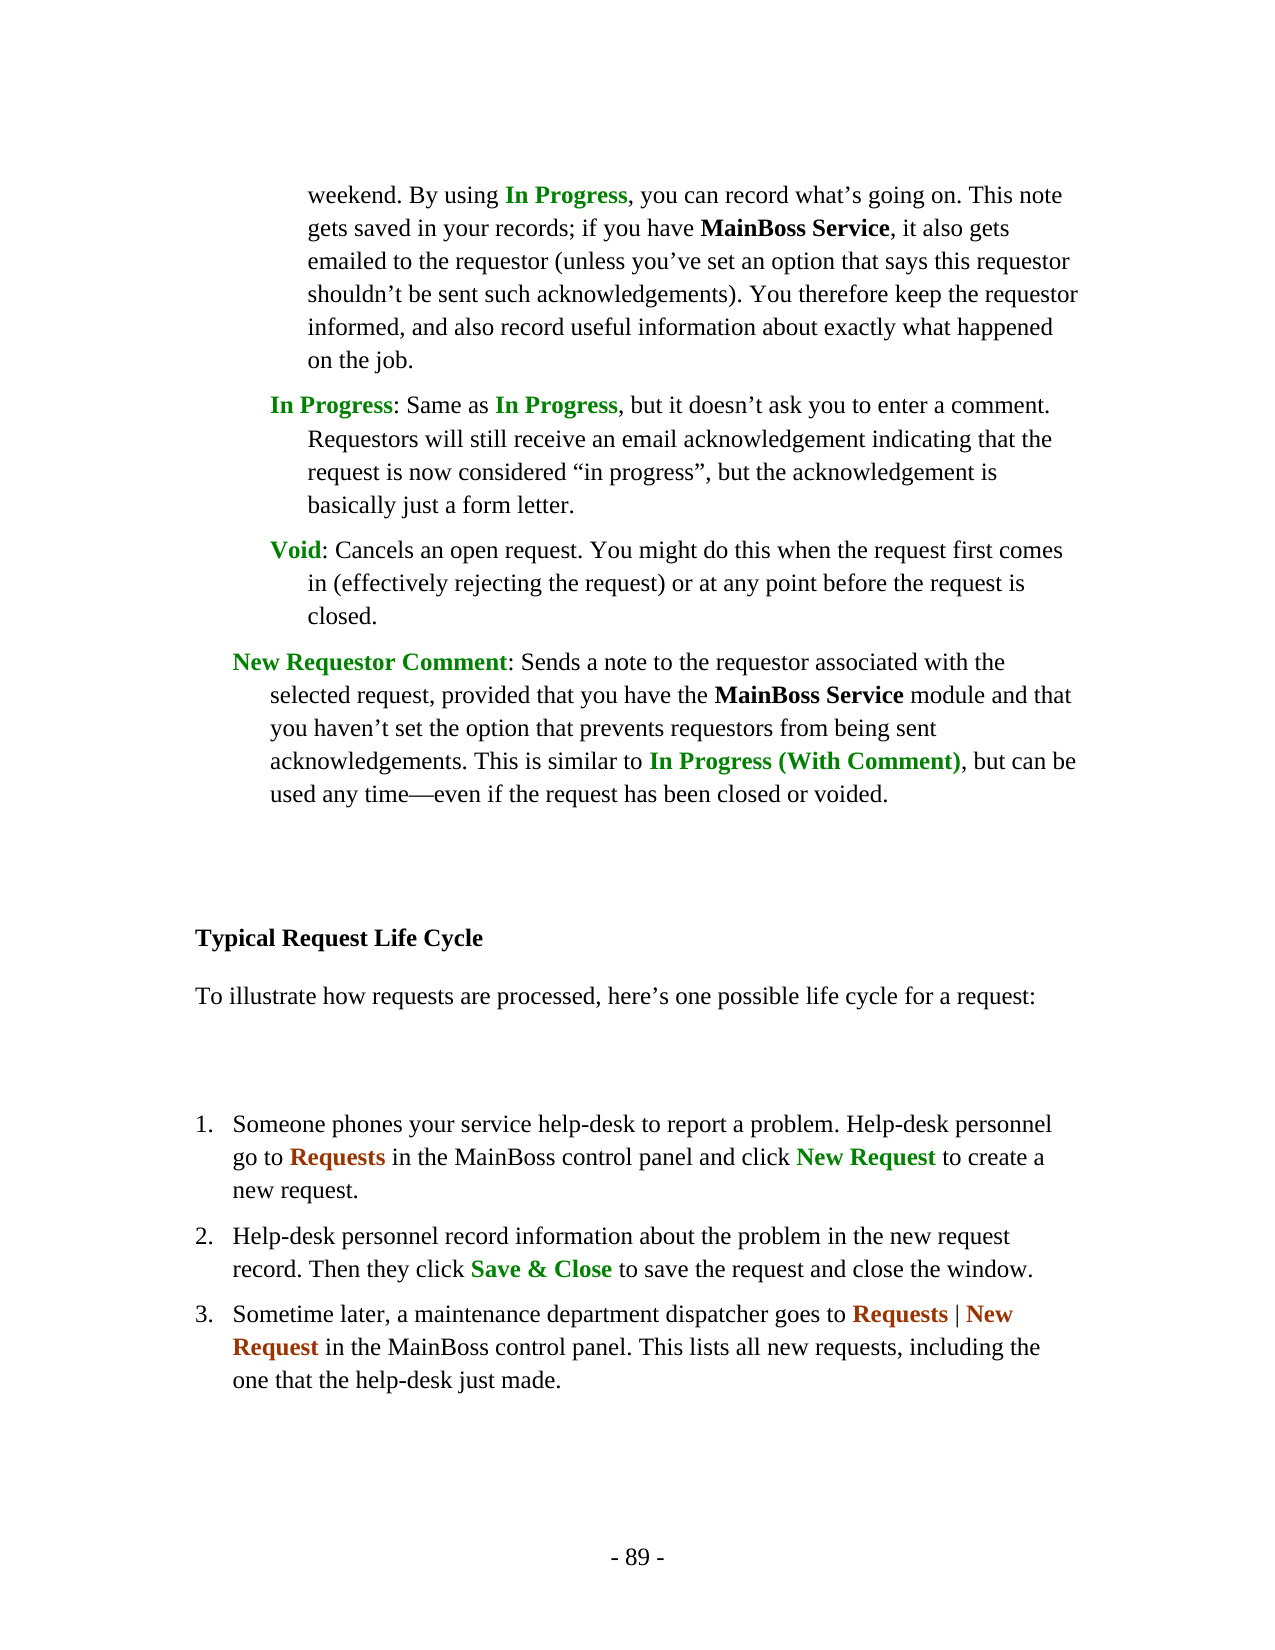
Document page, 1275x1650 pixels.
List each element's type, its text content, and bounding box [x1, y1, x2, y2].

text New Requestor Comment: Sends a note to the requestor associated with the selected request, provided that you have the MainBoss Service module and that you haven’t set the option that prevents requestors from being sent acknowledgements. This is similar to In Progress (With Comment), but can be used any time—even if the request has been closed or voided. [232, 647, 1080, 808]
list Someone phones your service help-desk to report a problem. Help-desk personnel go to Requests in the MainBoss control panel and click New Request to create a new request. [195, 1109, 1080, 1204]
list Sometime later, a maintenance department dispatcher goes to Requests | New Request in the MainBoss control panel. This lists all new requests, including the one that the help-desk just made. [195, 1299, 1080, 1394]
text Void: Cancels an open request. You might do this when the request first comes in (effectively rejecting the request) or at any point before the request is closed. [270, 535, 1080, 630]
list Help-desk personnel record information about the problem in the new request record. Then they click Save & Close to save the request and close the window. [195, 1221, 1080, 1283]
subtitle Typical Request Life Cycle [195, 923, 1080, 952]
text In Progress: Same as In Progress, but it doesn’t ask you to enter a comment. Requestors will still receive an email acknowledgement indicating that the request is now considered “in progress”, but the acknowledgement is basically just a form letter. [270, 391, 1080, 518]
text To illustrate how requests are processed, here’s one possible life cycle for a request: [195, 981, 1080, 1009]
